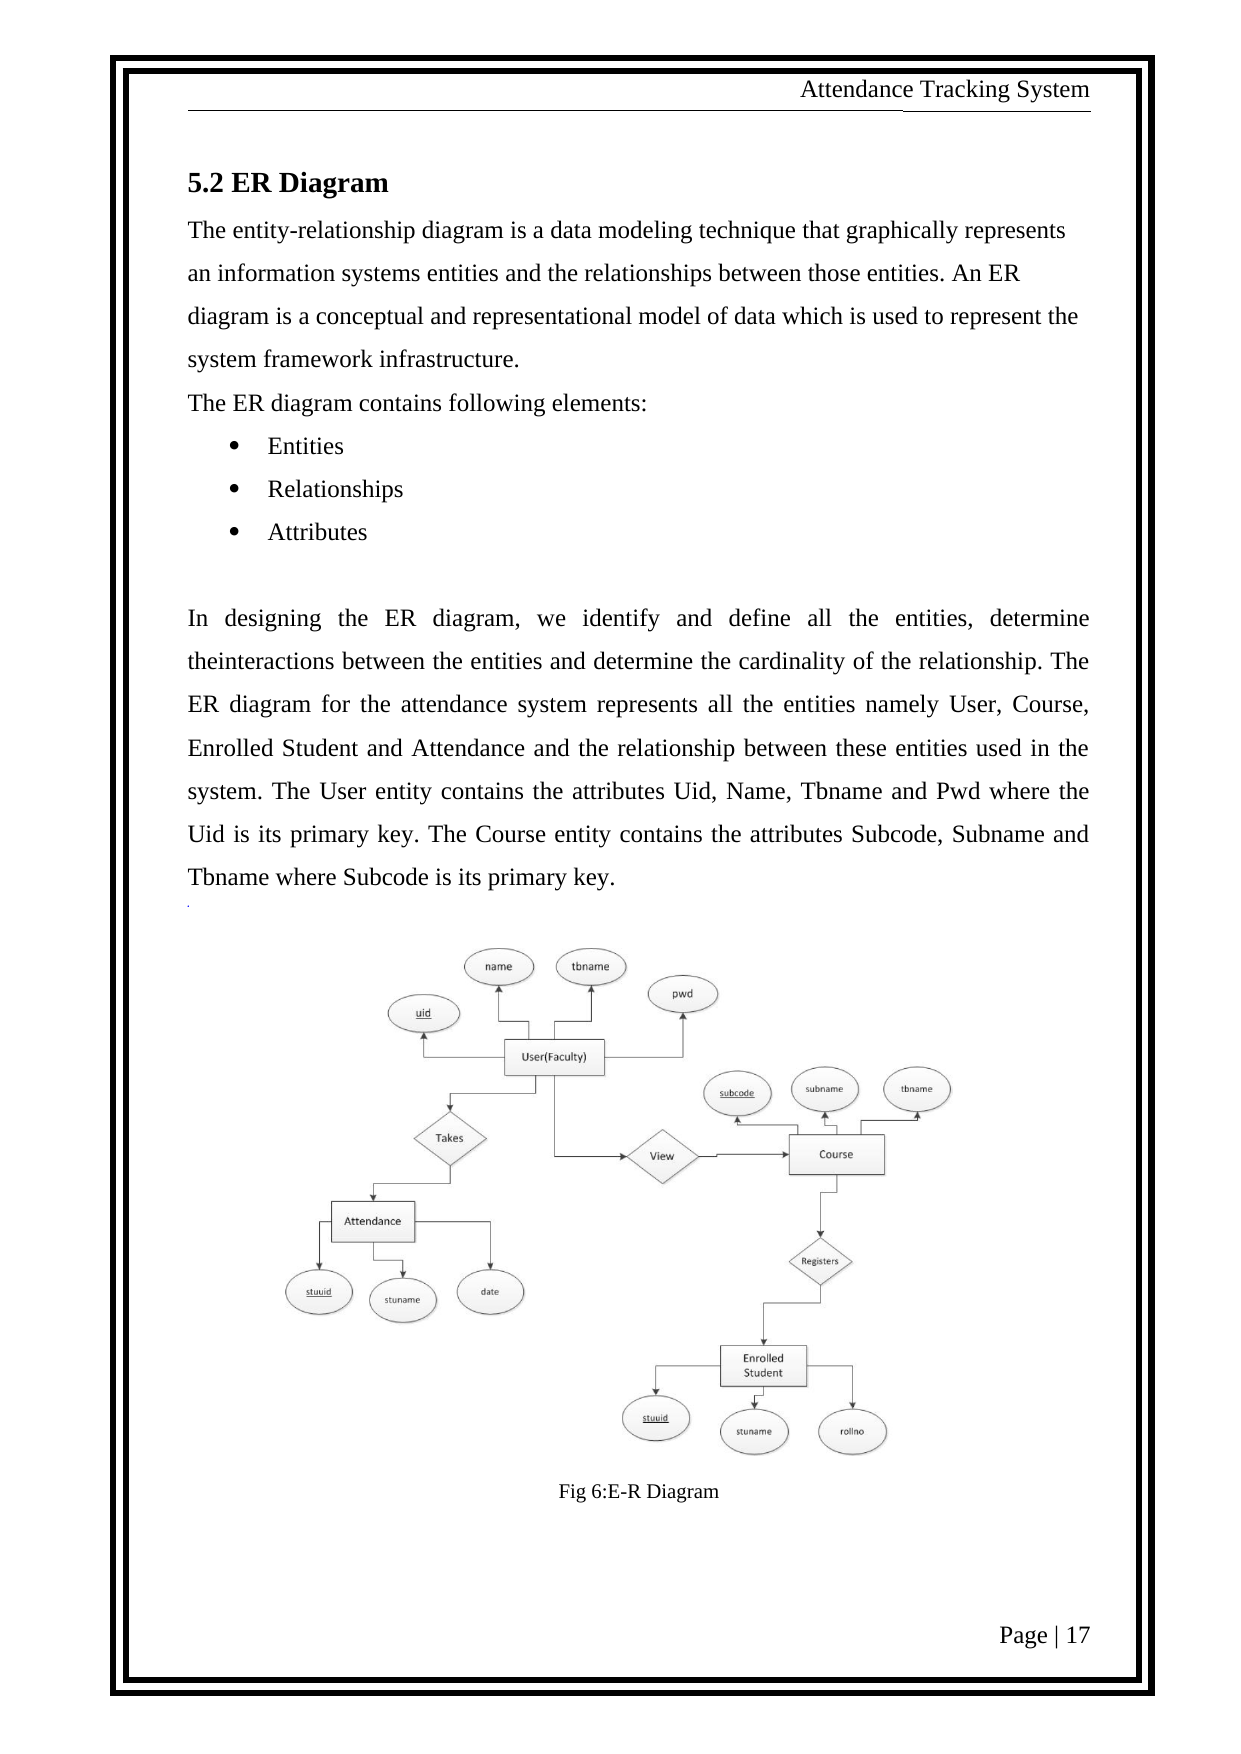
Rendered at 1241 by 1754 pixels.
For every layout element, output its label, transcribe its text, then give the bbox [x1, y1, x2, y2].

text Fig 6:E-R Diagram [187, 1479, 1090, 1503]
text 5.2 ER Diagram [187, 165, 1090, 198]
text The entity-relationship diagram is a data modeling technique that graphically represents an information systems entities and the relationships between those entities. An ER diagram is a conceptual and representational model of data which is used to represent the system framework infrastructure. [187, 215, 1090, 373]
text The ER diagram contains following elements: [187, 388, 1090, 416]
text In designing the ER diagram, we identify and define all the entities, determine theinteractions between the entities and determine the cardinality of the relationship. The ER diagram for the attendance system represents all the entities namely User, Course, Enrolled Student and Attendance and the relationship between these entities used in the system. The User entity contains the attributes Uid, Name, Tbname and Pwd where the Uid is its primary key. The Course entity contains the attributes Subcode, Subname and Tbname where Subcode is its primary key. [187, 603, 1090, 891]
list Relationships [230, 474, 1090, 503]
list Entities [230, 431, 1090, 459]
picture [187, 905, 1091, 1465]
list Attributes [230, 517, 1090, 546]
